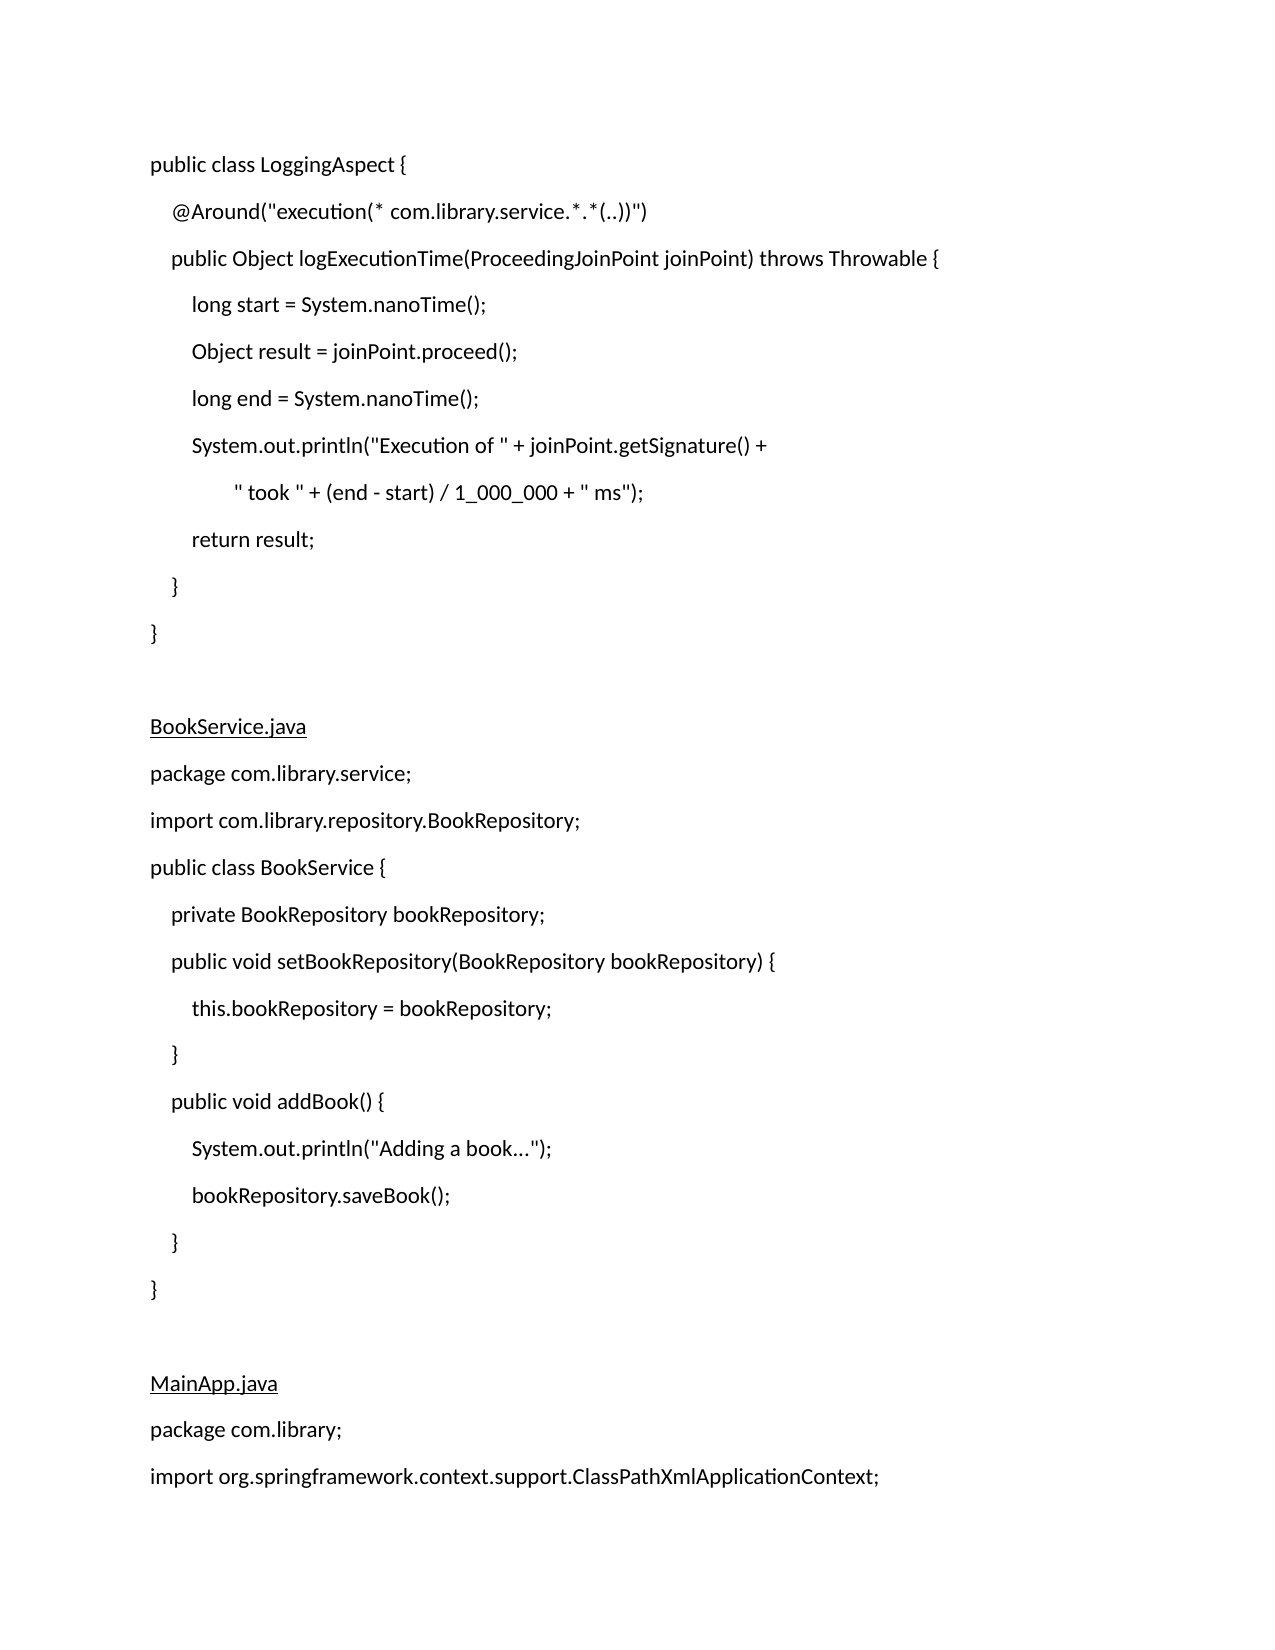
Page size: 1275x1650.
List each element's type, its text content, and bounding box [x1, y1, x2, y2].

text Object result = joinPoint.proceed(); [150, 337, 1125, 366]
text } [150, 1041, 1125, 1069]
text package com.library; [150, 1416, 1125, 1444]
text public class LoggingAspect { [150, 150, 1125, 178]
text bookRepository.saveBook(); [150, 1181, 1125, 1209]
text package com.library.service; [150, 759, 1125, 787]
text long end = System.nanoTime(); [150, 384, 1125, 412]
text } [150, 572, 1125, 600]
text " took " + (end - start) / 1_000_000 + " ms"); [150, 478, 1125, 506]
text } [150, 619, 1125, 647]
text MainApp.java [150, 1369, 1125, 1397]
text public void setBookRepository(BookRepository bookRepository) { [150, 947, 1125, 975]
text long start = System.nanoTime(); [150, 291, 1125, 319]
text import org.springframework.context.support.ClassPathXmlApplicationContext; [150, 1462, 1125, 1491]
text return result; [150, 525, 1125, 553]
text BookService.java [150, 712, 1125, 741]
text this.bookRepository = bookRepository; [150, 994, 1125, 1022]
text @Around("execution(* com.library.service.*.*(..))") [150, 197, 1125, 225]
text public void addBook() { [150, 1087, 1125, 1116]
text public Object logExecutionTime(ProceedingJoinPoint joinPoint) throws Throwable { [150, 244, 1125, 272]
text private BookRepository bookRepository; [150, 900, 1125, 928]
text import com.library.repository.BookRepository; [150, 806, 1125, 834]
text System.out.println("Execution of " + joinPoint.getSignature() + [150, 431, 1125, 459]
text } [150, 1275, 1125, 1303]
text public class BookService { [150, 853, 1125, 881]
text } [150, 1228, 1125, 1256]
text System.out.println("Adding a book..."); [150, 1134, 1125, 1162]
